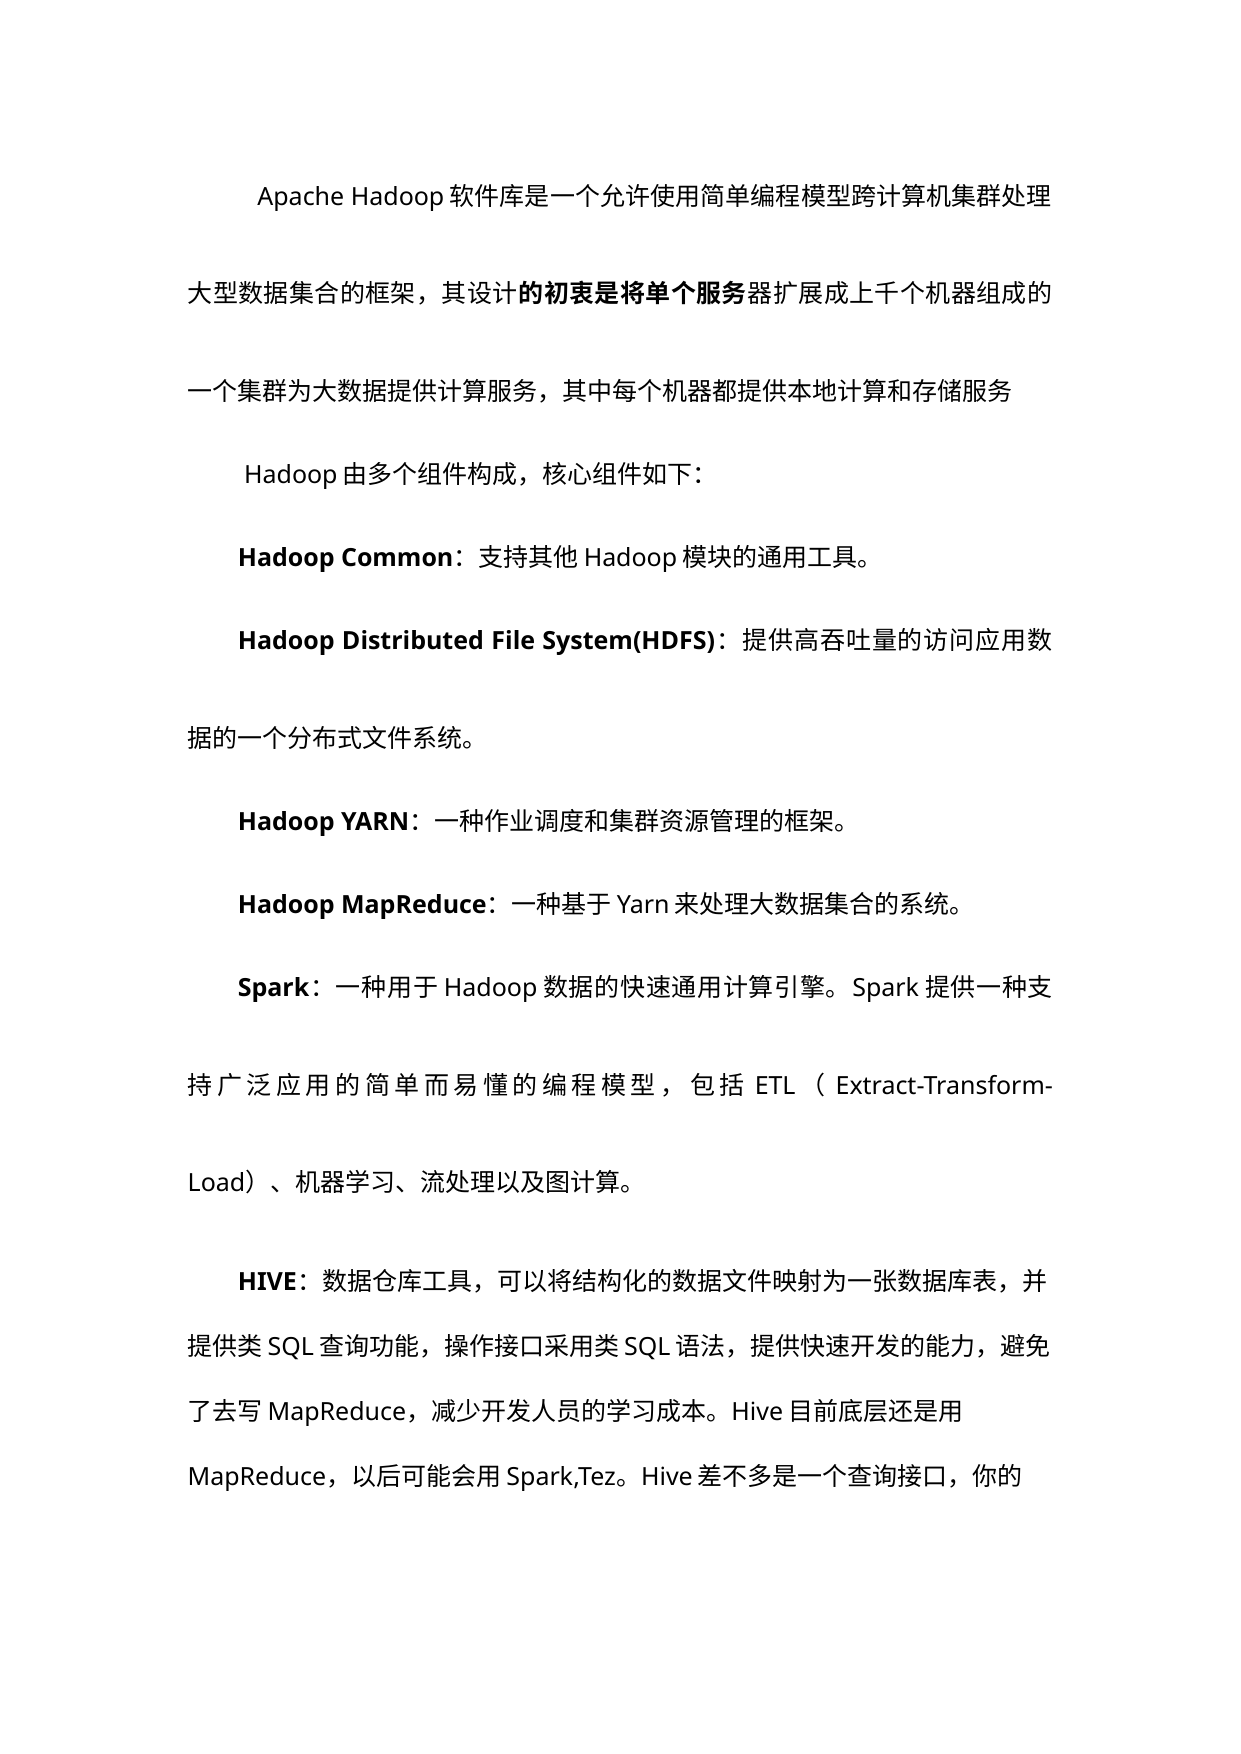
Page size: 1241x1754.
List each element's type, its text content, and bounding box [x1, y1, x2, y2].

text Hadoop Common：支持其他Hadoop模块的通用工具。 [187, 523, 1053, 588]
text Spark：一种用于Hadoop数据的快速通用计算引擎。Spark提供一种支持广泛应用的简单而易懂的编程模型，包括ETL（ Extract-Transform-Load）、机器学习、流处理以及图计算。 [187, 953, 1053, 1213]
text Apache Hadoop软件库是一个允许使用简单编程模型跨计算机集群处理大型数据集合的框架，其设计的初衷是将单个服务器扩展成上千个机器组成的一个集群为大数据提供计算服务，其中每个机器都提供本地计算和存储服务 [187, 162, 1053, 422]
text Hadoop由多个组件构成，核心组件如下： [187, 440, 1053, 505]
text Hadoop Distributed File System(HDFS)：提供高吞吐量的访问应用数据的一个分布式文件系统。 [187, 606, 1053, 769]
text Hadoop YARN：一种作业调度和集群资源管理的框架。 [187, 787, 1053, 852]
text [187, 1247, 1053, 1507]
text Hadoop MapReduce：一种基于Yarn来处理大数据集合的系统。 [187, 870, 1053, 935]
